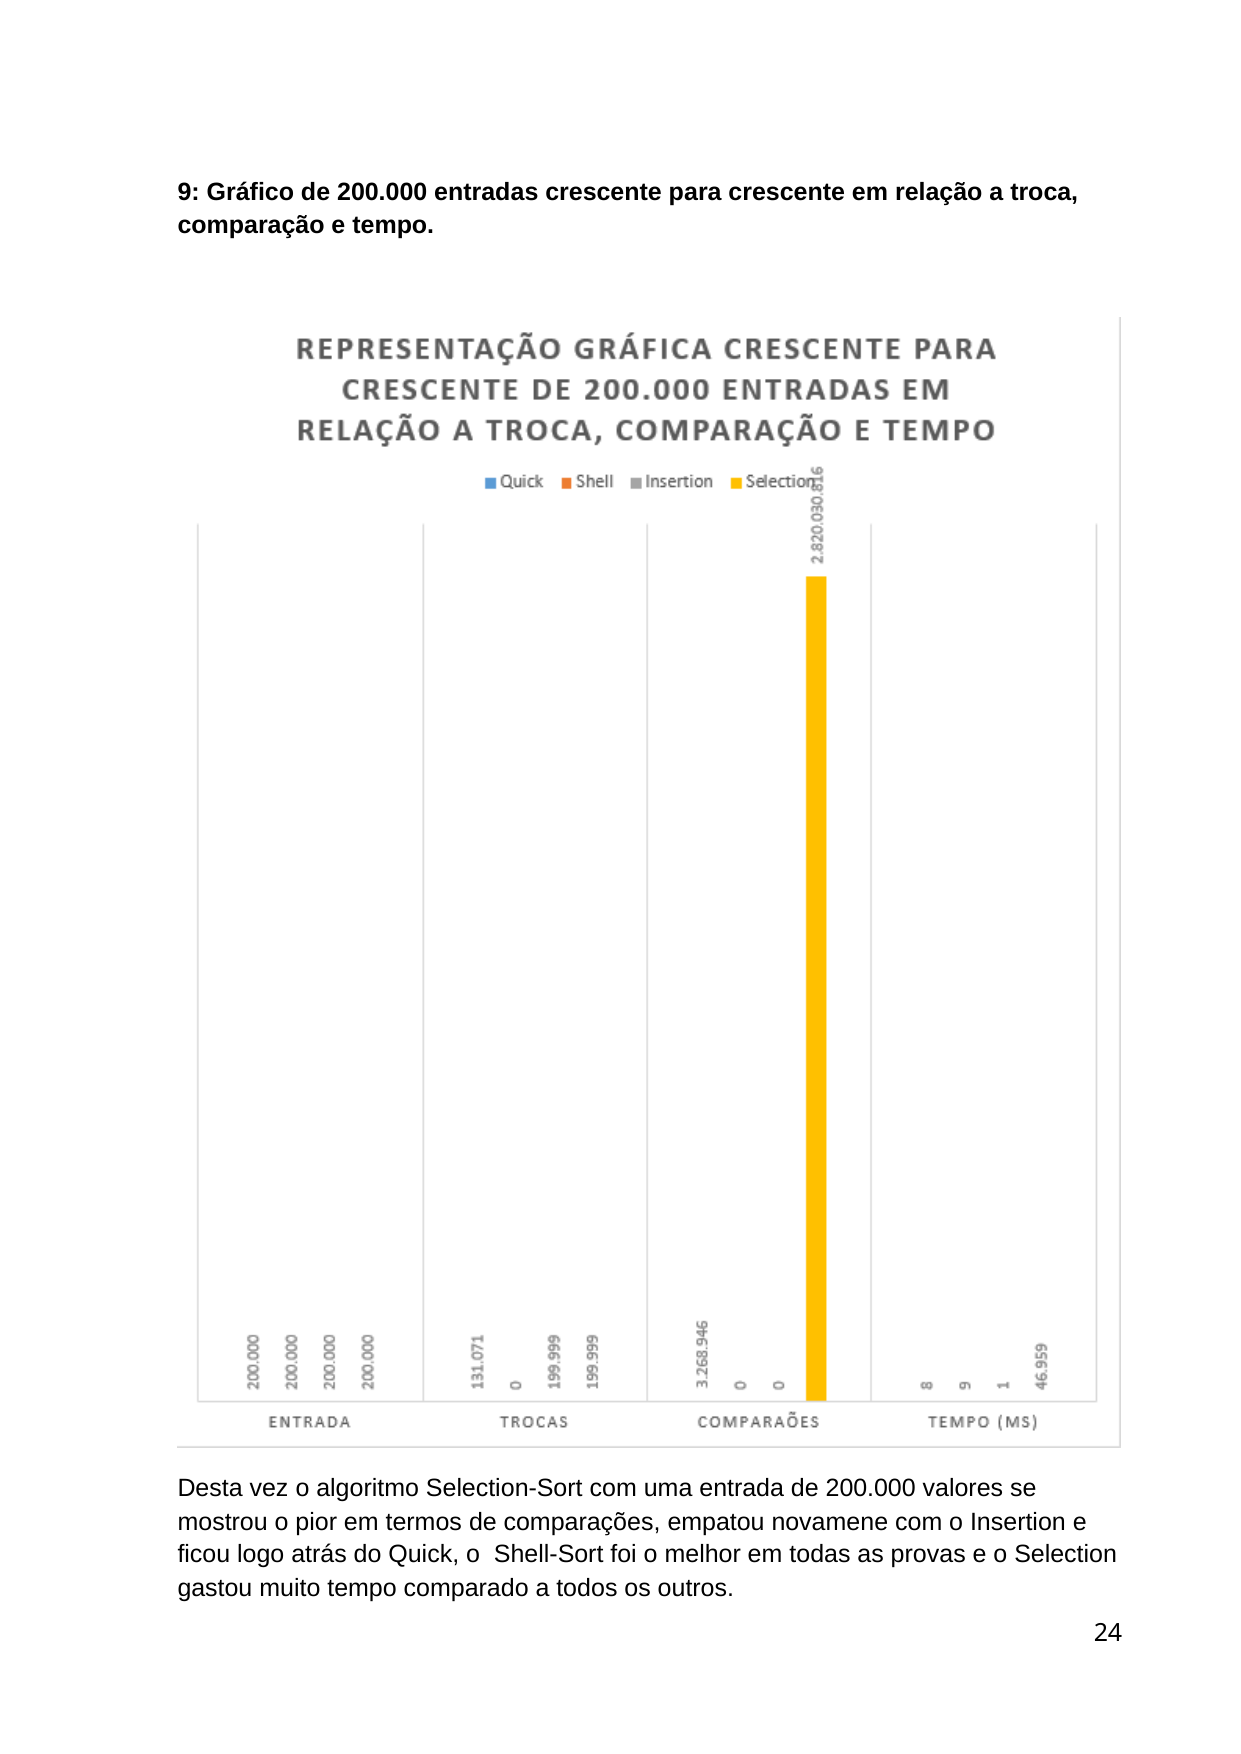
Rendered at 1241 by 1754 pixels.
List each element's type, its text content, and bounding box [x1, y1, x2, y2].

picture [177, 317, 1121, 1448]
text Desta vez o algoritmo Selection-Sort com uma entrada de 200.000 valores se mostrou o pior em termos de comparações, empatou novamene com o Insertion e ficou logo atrás do Quick, o Shell-Sort foi o melhor em todas as provas e o Selection gastou muito tempo comparado a todos os outros. [177, 1473, 1122, 1601]
text 9: Gráfico de 200.000 entradas crescente para crescente em relação a troca, comparação e tempo. [177, 177, 1122, 239]
